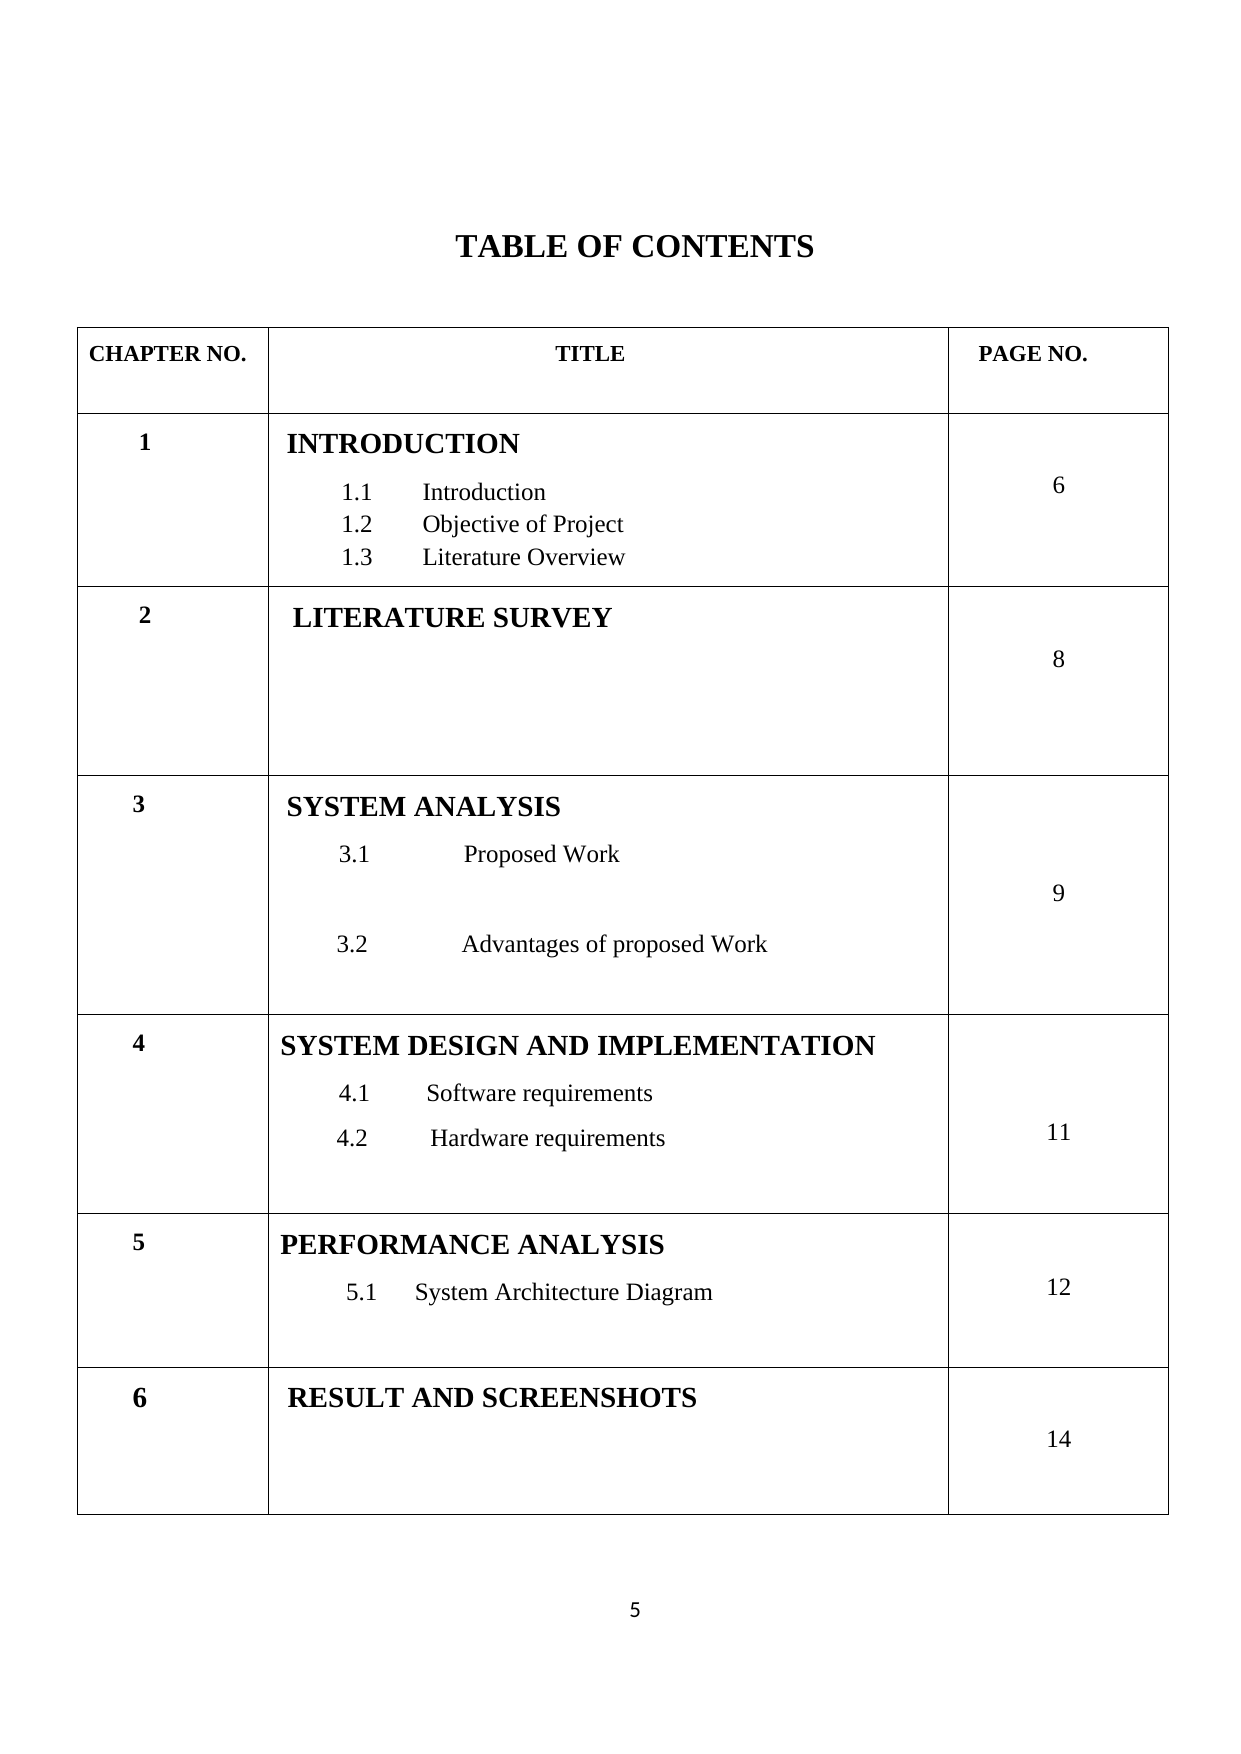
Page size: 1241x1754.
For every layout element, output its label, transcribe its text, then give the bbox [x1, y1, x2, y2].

table_cell 5 [78, 1214, 268, 1367]
table_cell PERFORMANCE ANALYSIS 5.1 System Architecture Diagram [269, 1214, 948, 1367]
table_cell 6 [949, 414, 1168, 586]
table_cell LITERATURE SURVEY [269, 587, 948, 775]
table_cell INTRODUCTION Introduction Objective of Project Literature Overview [269, 414, 948, 586]
table_cell SYSTEM ANALYSIS 3.1 Proposed Work 3.2 Advantages of proposed Work [269, 776, 948, 1014]
table_cell 12 [949, 1214, 1168, 1367]
table_cell 1 [78, 414, 268, 586]
table_cell RESULT AND SCREENSHOTS [269, 1368, 948, 1514]
table_header TITLE [269, 328, 948, 413]
table_cell 6 [78, 1368, 268, 1514]
table_cell 2 [78, 587, 268, 775]
table_cell 4 [78, 1015, 268, 1213]
table_cell 3 [78, 776, 268, 1014]
table_cell 8 [949, 587, 1168, 775]
table_cell 14 [949, 1368, 1168, 1514]
table_cell SYSTEM DESIGN AND IMPLEMENTATION 4.1 Software requirements 4.2 Hardware requirements [269, 1015, 948, 1213]
table_header CHAPTER NO. [78, 328, 268, 413]
text TABLE OF CONTENTS [89, 226, 1181, 264]
table_cell 9 [949, 776, 1168, 1014]
table_cell 11 [949, 1015, 1168, 1213]
table_header PAGE NO. [949, 328, 1168, 413]
